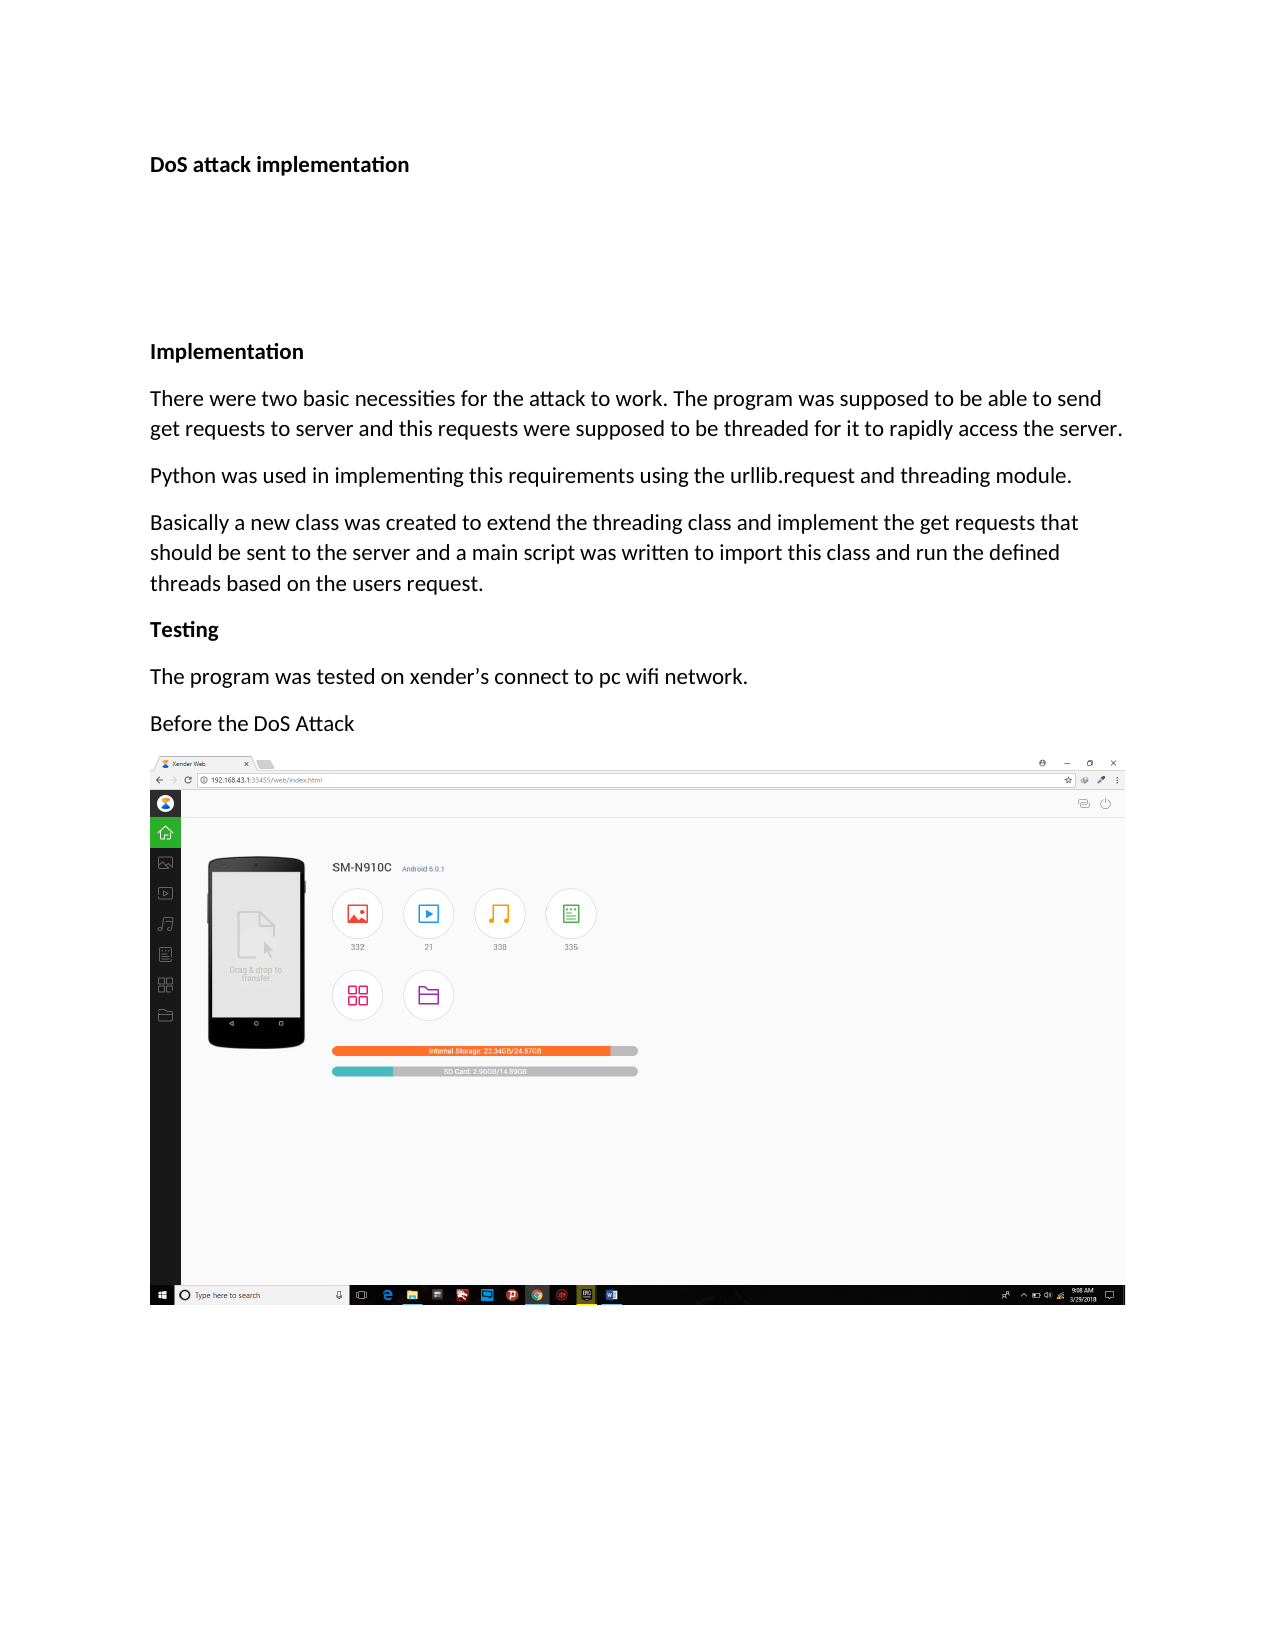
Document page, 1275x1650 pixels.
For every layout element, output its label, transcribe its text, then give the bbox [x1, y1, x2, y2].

text Implementation [150, 337, 1125, 366]
text There were two basic necessities for the attack to work. The program was supposed to be able to send get requests to server and this requests were supposed to be threaded for it to rapidly access the server. [150, 384, 1125, 443]
text Before the DoS Attack [150, 709, 1125, 737]
text Testing [150, 616, 1125, 644]
picture [150, 756, 1125, 1305]
text The program was tested on xender’s connect to pc wifi network. [150, 662, 1125, 691]
text DoS attack implementation [150, 150, 1125, 178]
text Basically a new class was created to extend the threading class and implement the get requests that should be sent to the server and a main script was written to import this class and run the defined threads based on the users request. [150, 508, 1125, 597]
text Python was used in implementing this requirements using the urllib.request and threading module. [150, 461, 1125, 489]
